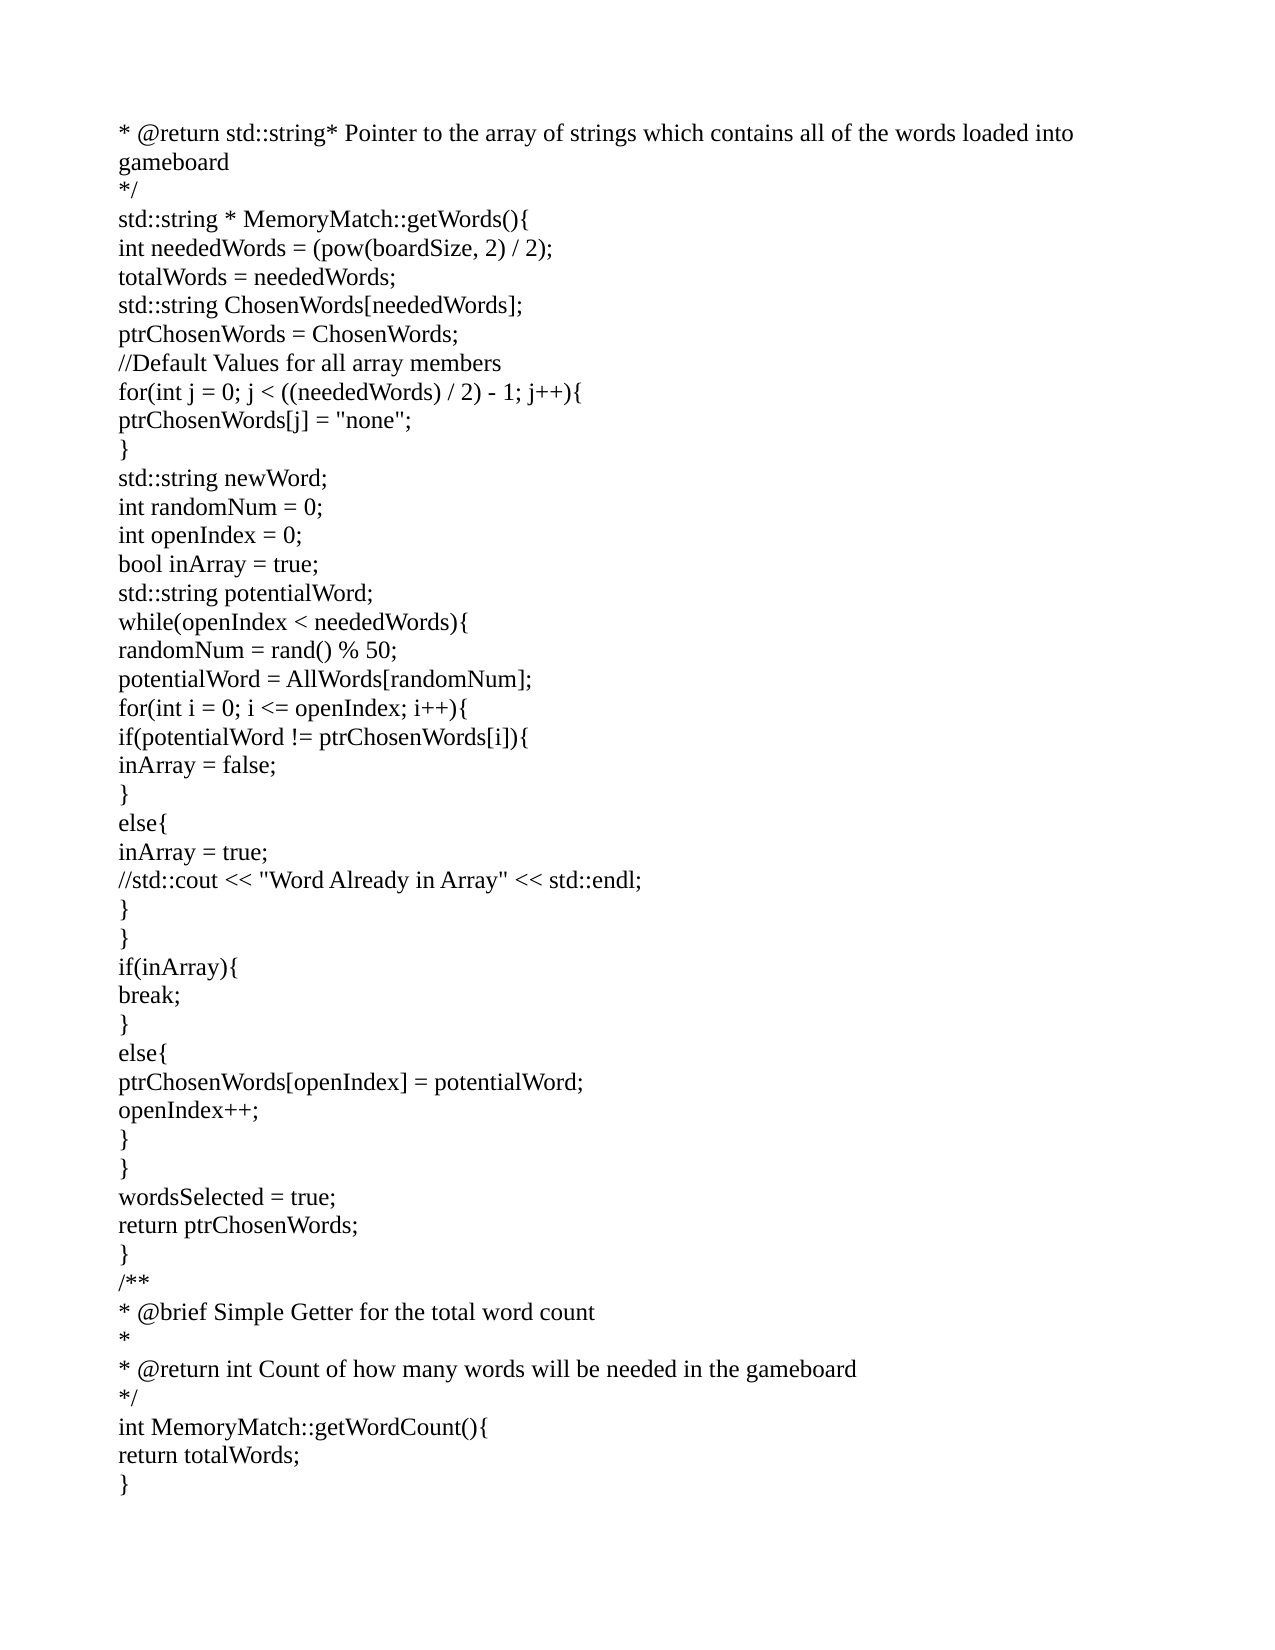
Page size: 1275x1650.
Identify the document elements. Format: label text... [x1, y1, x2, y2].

text inArray = true; [118, 837, 1157, 866]
text std::string potentialWord; [118, 578, 1157, 607]
text int neededWords = (pow(boardSize, 2) / 2); [118, 233, 1157, 262]
text int openIndex = 0; [118, 521, 1157, 549]
text } [118, 434, 1157, 463]
text } [118, 1153, 1157, 1182]
text * @brief Simple Getter for the total word count [118, 1297, 1157, 1326]
text int randomNum = 0; [118, 492, 1157, 521]
text * @return std::string* Pointer to the array of strings which contains all of the words loaded into gameboard [118, 118, 1157, 176]
text while(openIndex < neededWords){ [118, 607, 1157, 636]
text ptrChosenWords[openIndex] = potentialWord; [118, 1067, 1157, 1096]
text totalWords = neededWords; [118, 262, 1157, 291]
text if(potentialWord != ptrChosenWords[i]){ [118, 722, 1157, 751]
text /** [118, 1268, 1157, 1297]
text std::string ChosenWords[neededWords]; [118, 291, 1157, 319]
text */ [118, 176, 1157, 204]
text potentialWord = AllWords[randomNum]; [118, 664, 1157, 693]
text ptrChosenWords = ChosenWords; [118, 319, 1157, 348]
text else{ [118, 1038, 1157, 1067]
text } [118, 1124, 1157, 1153]
text inArray = false; [118, 751, 1157, 779]
text openIndex++; [118, 1096, 1157, 1124]
text //Default Values for all array members [118, 348, 1157, 377]
text std::string newWord; [118, 463, 1157, 492]
text //std::cout << "Word Already in Array" << std::endl; [118, 866, 1157, 894]
text int MemoryMatch::getWordCount(){ [118, 1412, 1157, 1441]
text std::string * MemoryMatch::getWords(){ [118, 204, 1157, 233]
text return ptrChosenWords; [118, 1211, 1157, 1239]
text for(int i = 0; i <= openIndex; i++){ [118, 693, 1157, 722]
text else{ [118, 808, 1157, 837]
text wordsSelected = true; [118, 1182, 1157, 1211]
text ptrChosenWords[j] = "none"; [118, 406, 1157, 434]
text } [118, 779, 1157, 808]
text randomNum = rand() % 50; [118, 636, 1157, 664]
text break; [118, 981, 1157, 1009]
text } [118, 923, 1157, 952]
text } [118, 1009, 1157, 1038]
text } [118, 1469, 1157, 1498]
text if(inArray){ [118, 952, 1157, 981]
text bool inArray = true; [118, 549, 1157, 578]
text return totalWords; [118, 1441, 1157, 1469]
text * [118, 1326, 1157, 1354]
text * @return int Count of how many words will be needed in the gameboard [118, 1354, 1157, 1383]
text } [118, 1239, 1157, 1268]
text */ [118, 1383, 1157, 1412]
text for(int j = 0; j < ((neededWords) / 2) - 1; j++){ [118, 377, 1157, 406]
text } [118, 894, 1157, 923]
